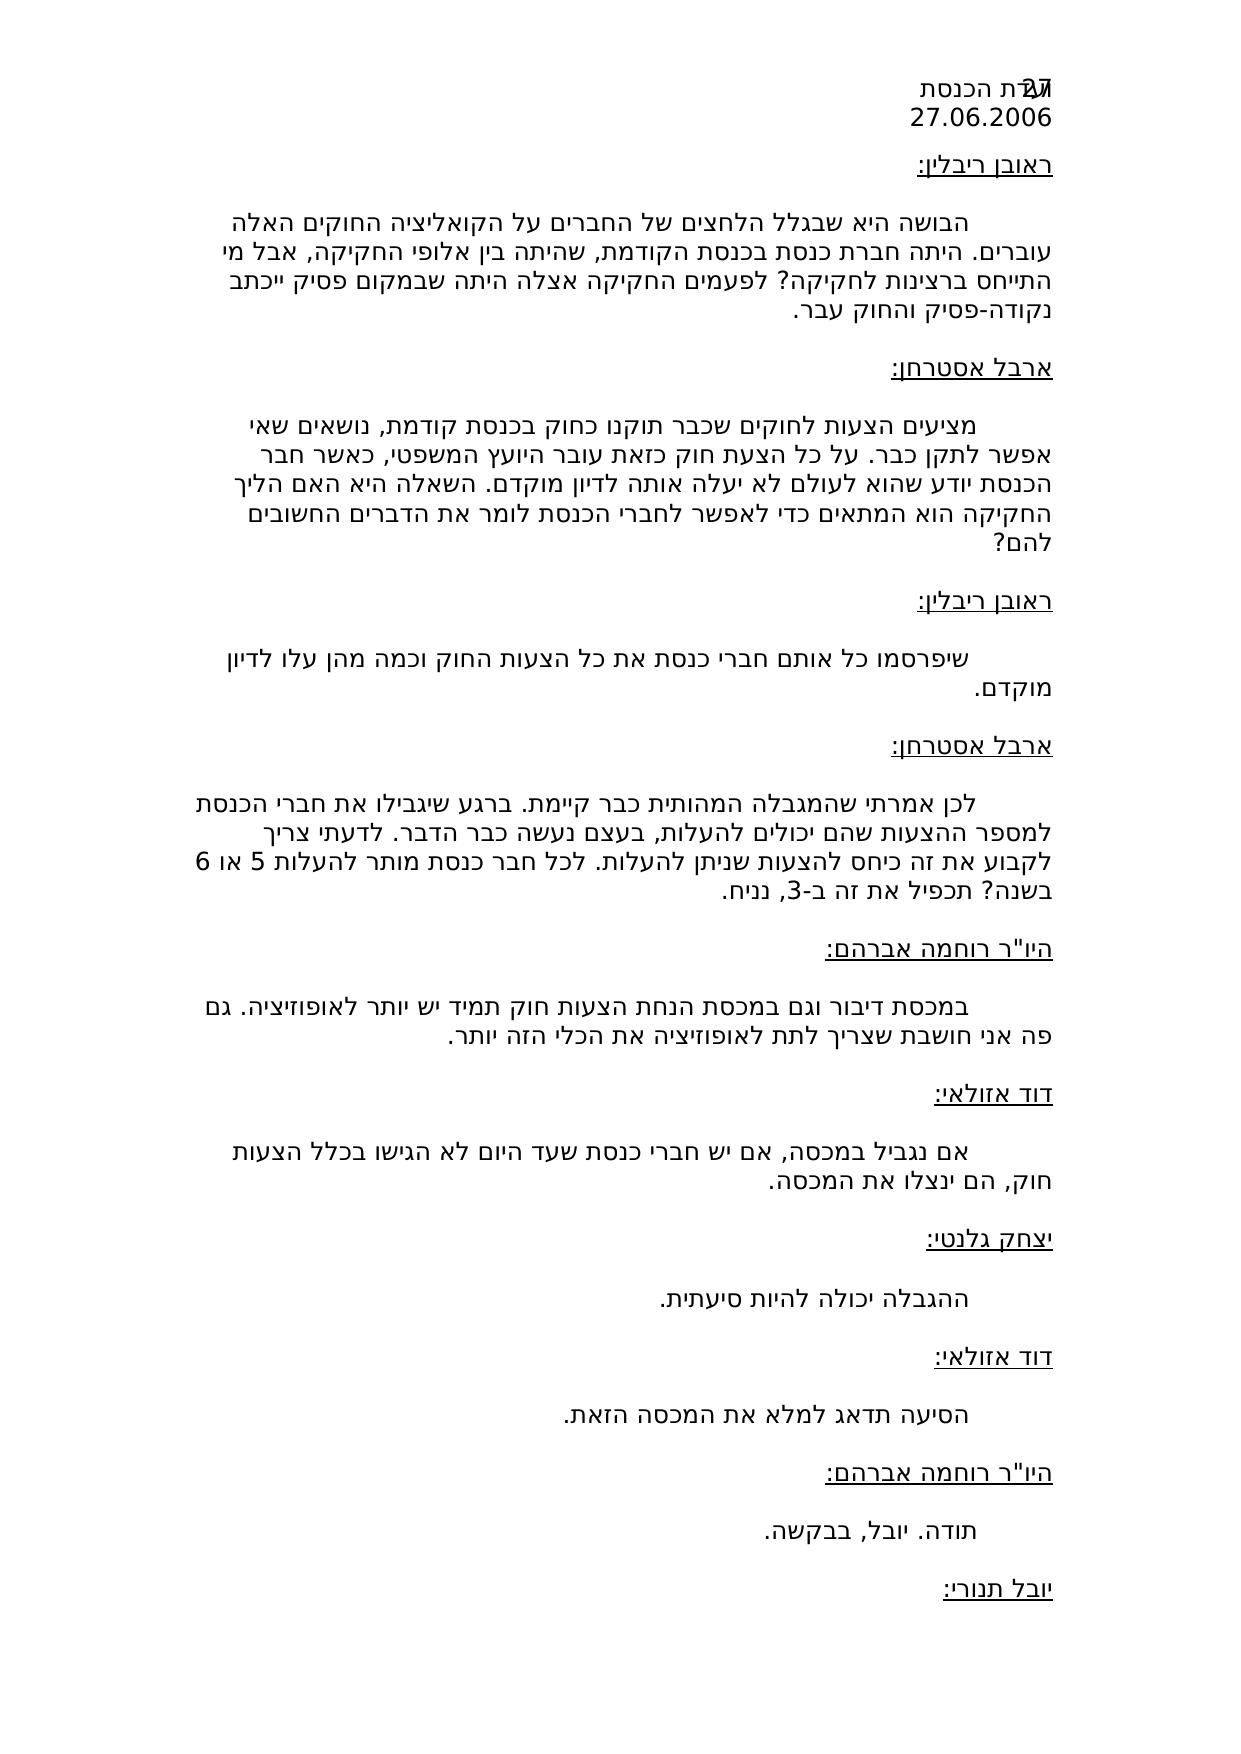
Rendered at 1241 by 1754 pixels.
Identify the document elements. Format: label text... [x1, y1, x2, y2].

text היו"ר רוחמה אברהם: [187, 1458, 1053, 1487]
text היו"ר רוחמה אברהם: [187, 934, 1053, 963]
text אם נגביל במכסה, אם יש חברי כנסת שעד היום לא הגישו בכלל הצעות חוק, הם ינצלו את המכסה. [187, 1137, 1053, 1195]
text שיפרסמו כל אותם חברי כנסת את כל הצעות החוק וכמה מהן עלו לדיון מוקדם. [187, 644, 1053, 702]
text תודה. יובל, בבקשה. [187, 1516, 1053, 1545]
text הבושה היא שבגלל הלחצים של החברים על הקואליציה החוקים האלה עוברים. היתה חברת כנסת בכנסת הקודמת, שהיתה בין אלופי החקיקה, אבל מי התייחס ברצינות לחקיקה? לפעמים החקיקה אצלה היתה שבמקום פסיק ייכתב נקודה-פסיק והחוק עבר. [187, 208, 1053, 324]
text הסיעה תדאג למלא את המכסה הזאת. [187, 1400, 1053, 1429]
text ההגבלה יכולה להיות סיעתית. [187, 1284, 1053, 1314]
text מציעים הצעות לחוקים שכבר תוקנו כחוק בכנסת קודמת, נושאים שאי אפשר לתקן כבר. על כל הצעת חוק כזאת עובר היועץ המשפטי, כאשר חבר הכנסת יודע שהוא לעולם לא יעלה אותה לדיון מוקדם. השאלה היא האם הליך החקיקה הוא המתאים כדי לאפשר לחברי הכנסת לומר את הדברים החשובים להם? [187, 411, 1053, 557]
text ראובן ריבלין: [187, 150, 1053, 179]
subtitle יצחק גלנטי: [187, 1224, 1053, 1253]
text דוד אזולאי: [187, 1079, 1053, 1108]
text ארבל אסטרחן: [187, 353, 1053, 382]
text יובל תנורי: [187, 1574, 1053, 1603]
text ראובן ריבלין: [187, 586, 1053, 615]
text ארבל אסטרחן: [187, 731, 1053, 760]
text לכן אמרתי שהמגבלה המהותית כבר קיימת. ברגע שיגבילו את חברי הכנסת למספר ההצעות שהם יכולים להעלות, בעצם נעשה כבר הדבר. לדעתי צריך לקבוע את זה כיחס להצעות שניתן להעלות. לכל חבר כנסת מותר להעלות 5 או 6 בשנה? תכפיל את זה ב-3, נניח. [187, 789, 1053, 905]
text במכסת דיבור וגם במכסת הנחת הצעות חוק תמיד יש יותר לאופוזיציה. גם פה אני חושבת שצריך לתת לאופוזיציה את הכלי הזה יותר. [187, 992, 1053, 1050]
text דוד אזולאי: [187, 1342, 1053, 1372]
